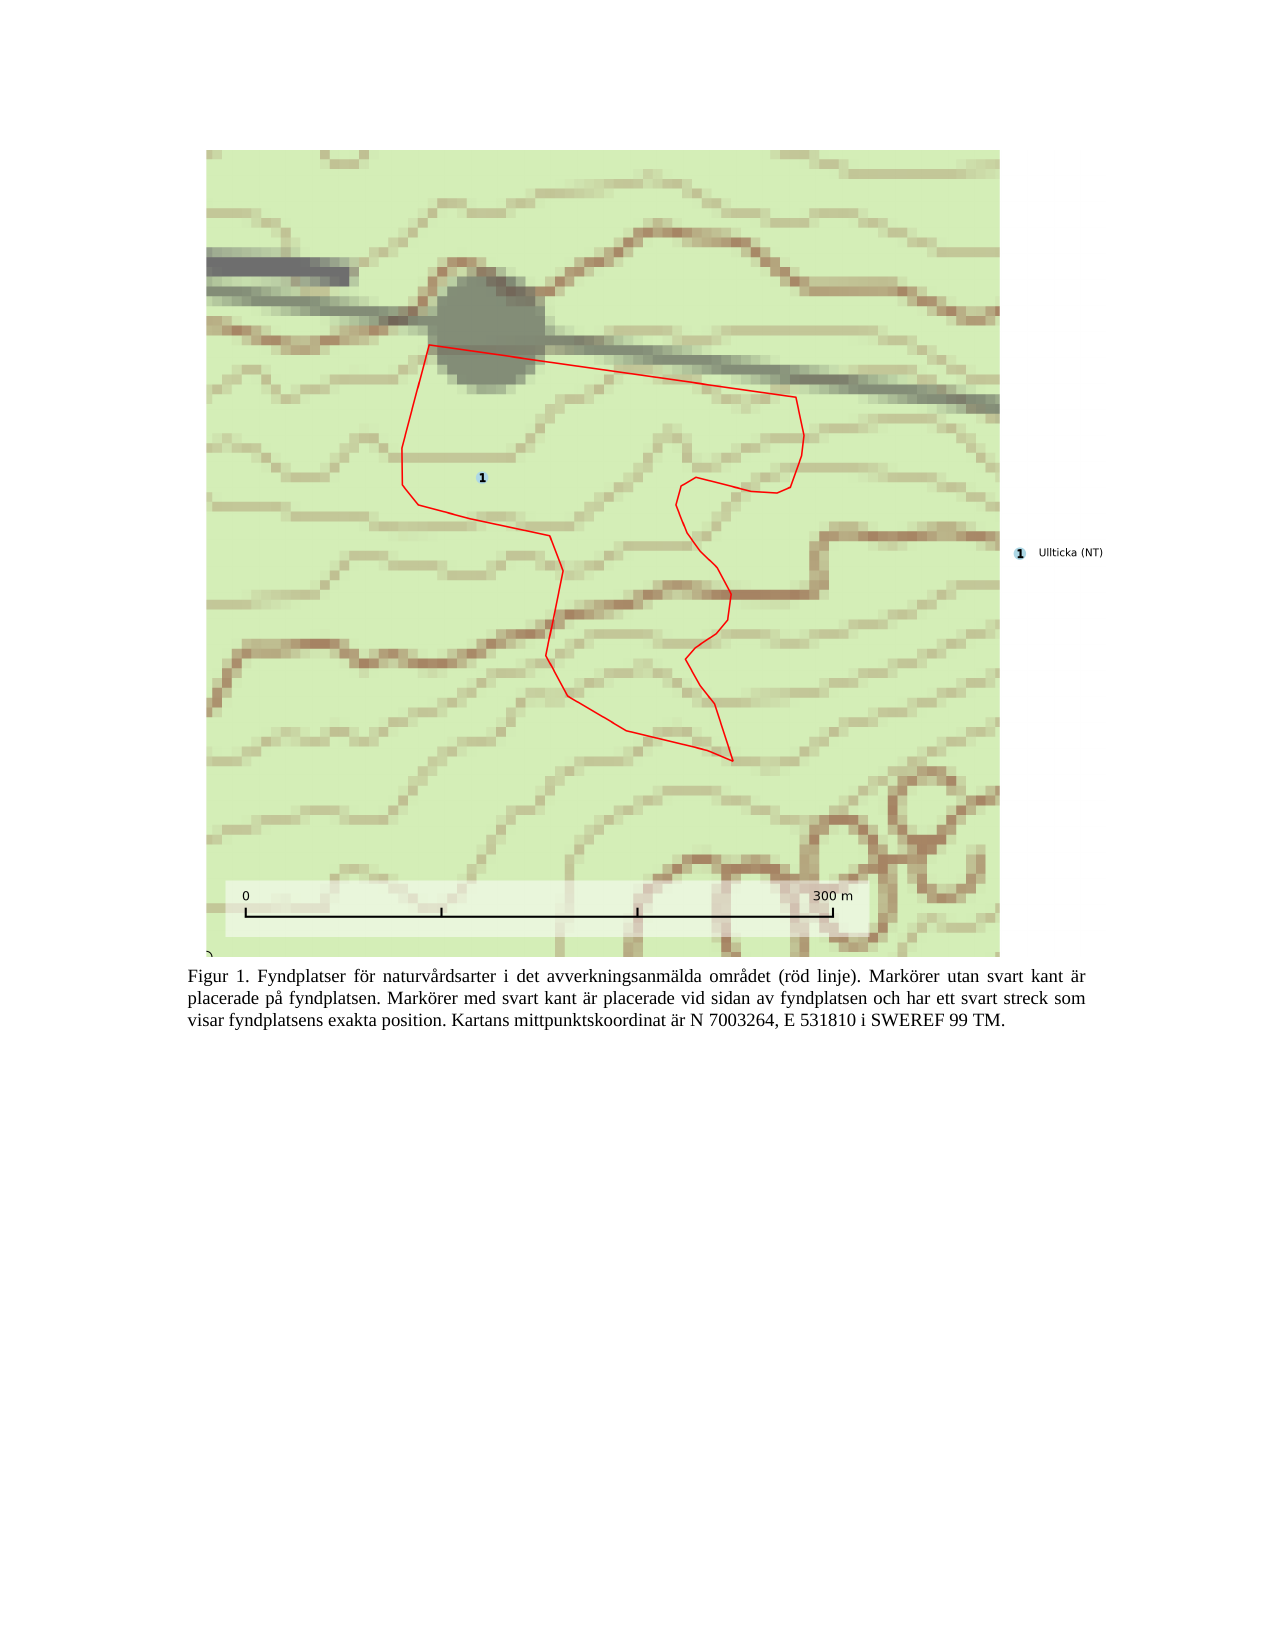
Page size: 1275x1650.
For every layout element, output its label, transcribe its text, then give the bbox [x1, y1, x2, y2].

picture [206, 150, 1107, 957]
text Figur 1. Fyndplatser för naturvårdsarter i det avverkningsanmälda området (röd linje). Markörer utan svart kant är placerade på fyndplatsen. Markörer med svart kant är placerade vid sidan av fyndplatsen och har ett svart streck som visar fyndplatsens exakta position. Kartans mittpunktskoordinat är N 7003264, E 531810 i SWEREF 99 TM. [187, 965, 1087, 1030]
